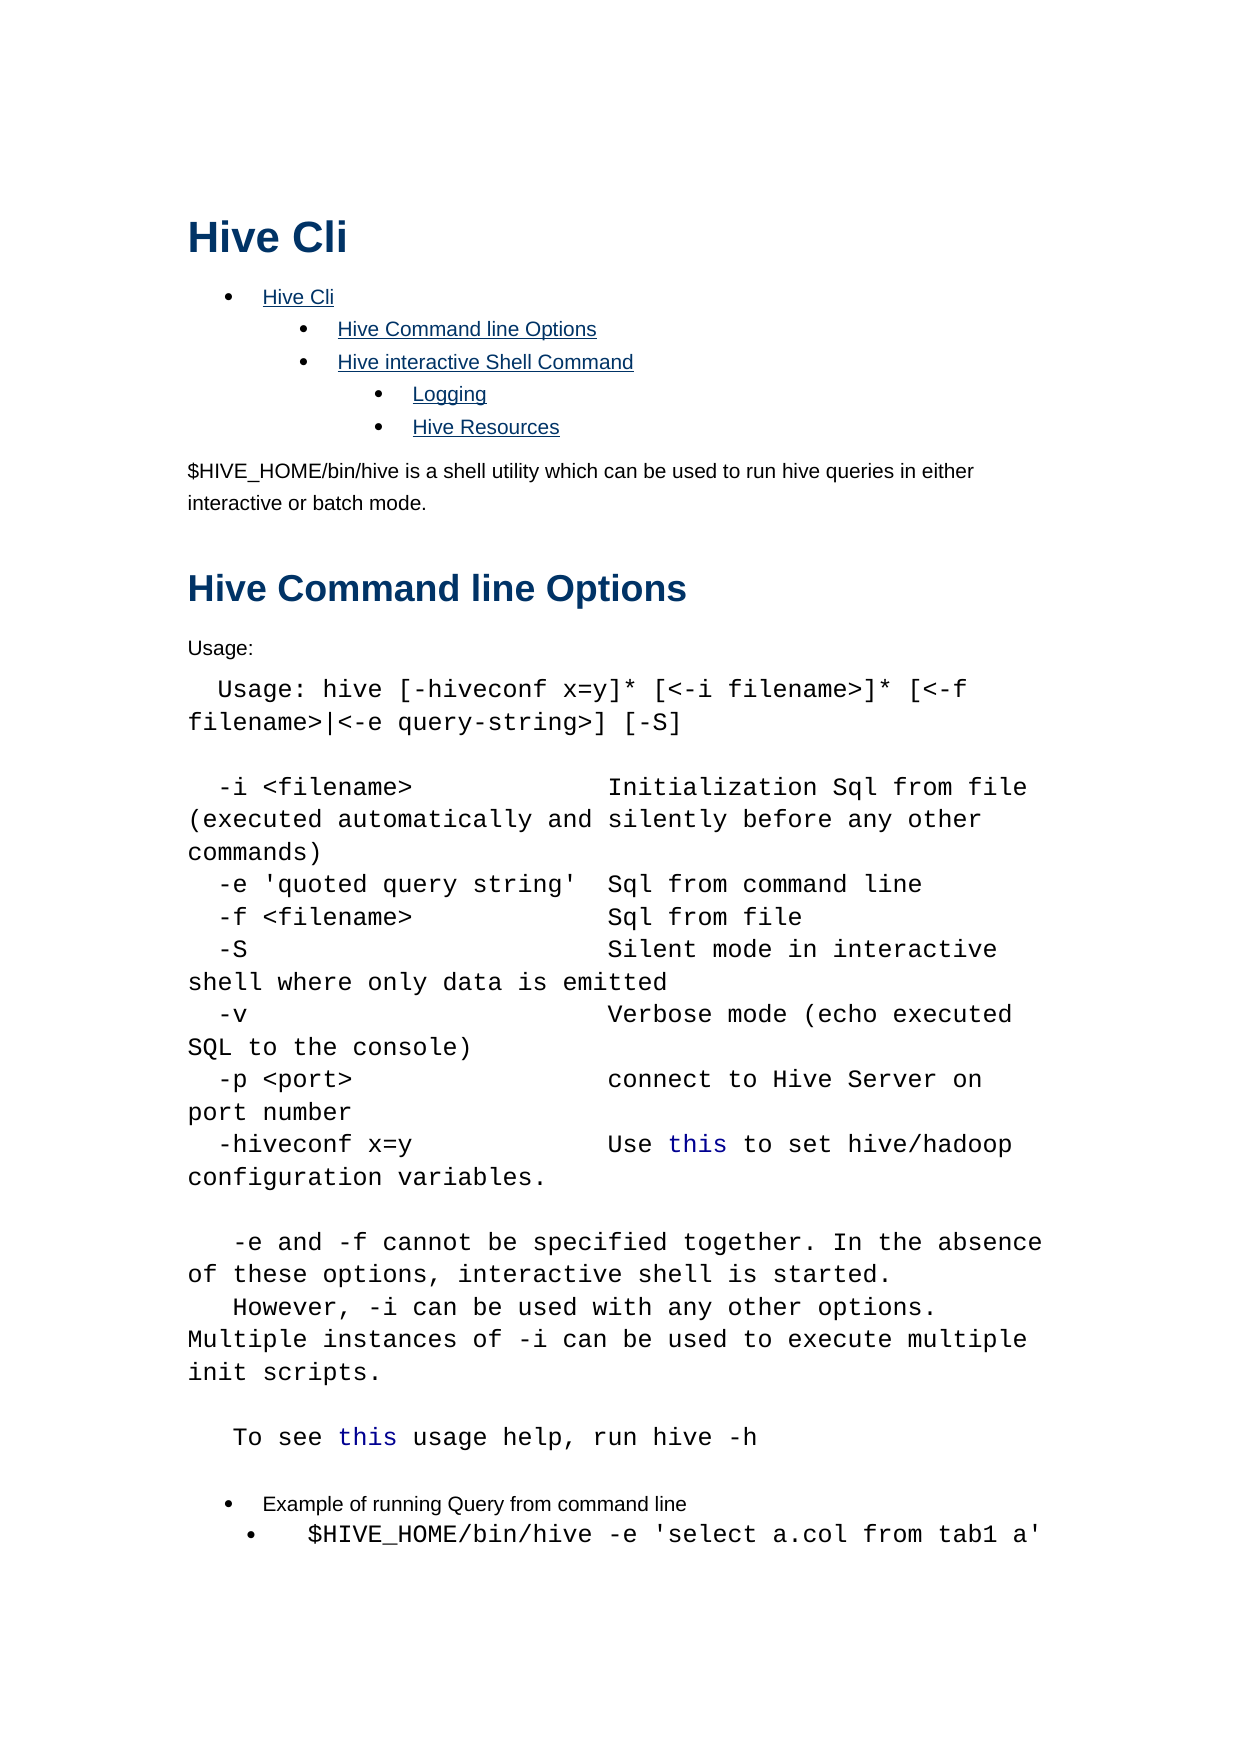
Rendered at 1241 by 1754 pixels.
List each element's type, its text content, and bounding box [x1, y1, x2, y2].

text To see this usage help, run hive -h [187, 1422, 1053, 1455]
text Usage: hive [-hiveconf x=y]* [<-i filename>]* [<-f filename>|<-e query-string>] [-S] [187, 675, 1053, 740]
list Hive Resources [375, 411, 1053, 443]
text Usage: [187, 631, 1053, 664]
text -f <filename> Sql from file [187, 902, 1053, 935]
list Hive Command line Options [300, 313, 1053, 346]
list Hive interactive Shell Command [300, 346, 1053, 378]
text Hive Cli [187, 204, 1053, 269]
list Hive Cli [225, 281, 1053, 313]
text -S Silent mode in interactive shell where only data is emitted [187, 935, 1053, 1000]
text -v Verbose mode (echo executed SQL to the console) [187, 1000, 1053, 1065]
text -e and -f cannot be specified together. In the absence of these options, interactive shell is started. [187, 1227, 1053, 1292]
text $HIVE_HOME/bin/hive is a shell utility which can be used to run hive queries in either interactive or batch mode. [187, 454, 1053, 519]
text -e 'quoted query string' Sql from command line [187, 870, 1053, 902]
list $HIVE_HOME/bin/hive -e 'select a.col from tab1 a' [247, 1520, 1053, 1552]
text -hiveconf x=y Use this to set hive/hadoop configuration variables. [187, 1130, 1053, 1195]
list Example of running Query from command line [225, 1487, 1053, 1520]
text However, -i can be used with any other options. Multiple instances of -i can be used to execute multiple init scripts. [187, 1292, 1053, 1390]
text Hive Command line Options [187, 555, 1053, 620]
text -p <port> connect to Hive Server on port number [187, 1065, 1053, 1130]
list Logging [375, 378, 1053, 411]
text -i <filename> Initialization Sql from file (executed automatically and silently before any other commands) [187, 772, 1053, 870]
